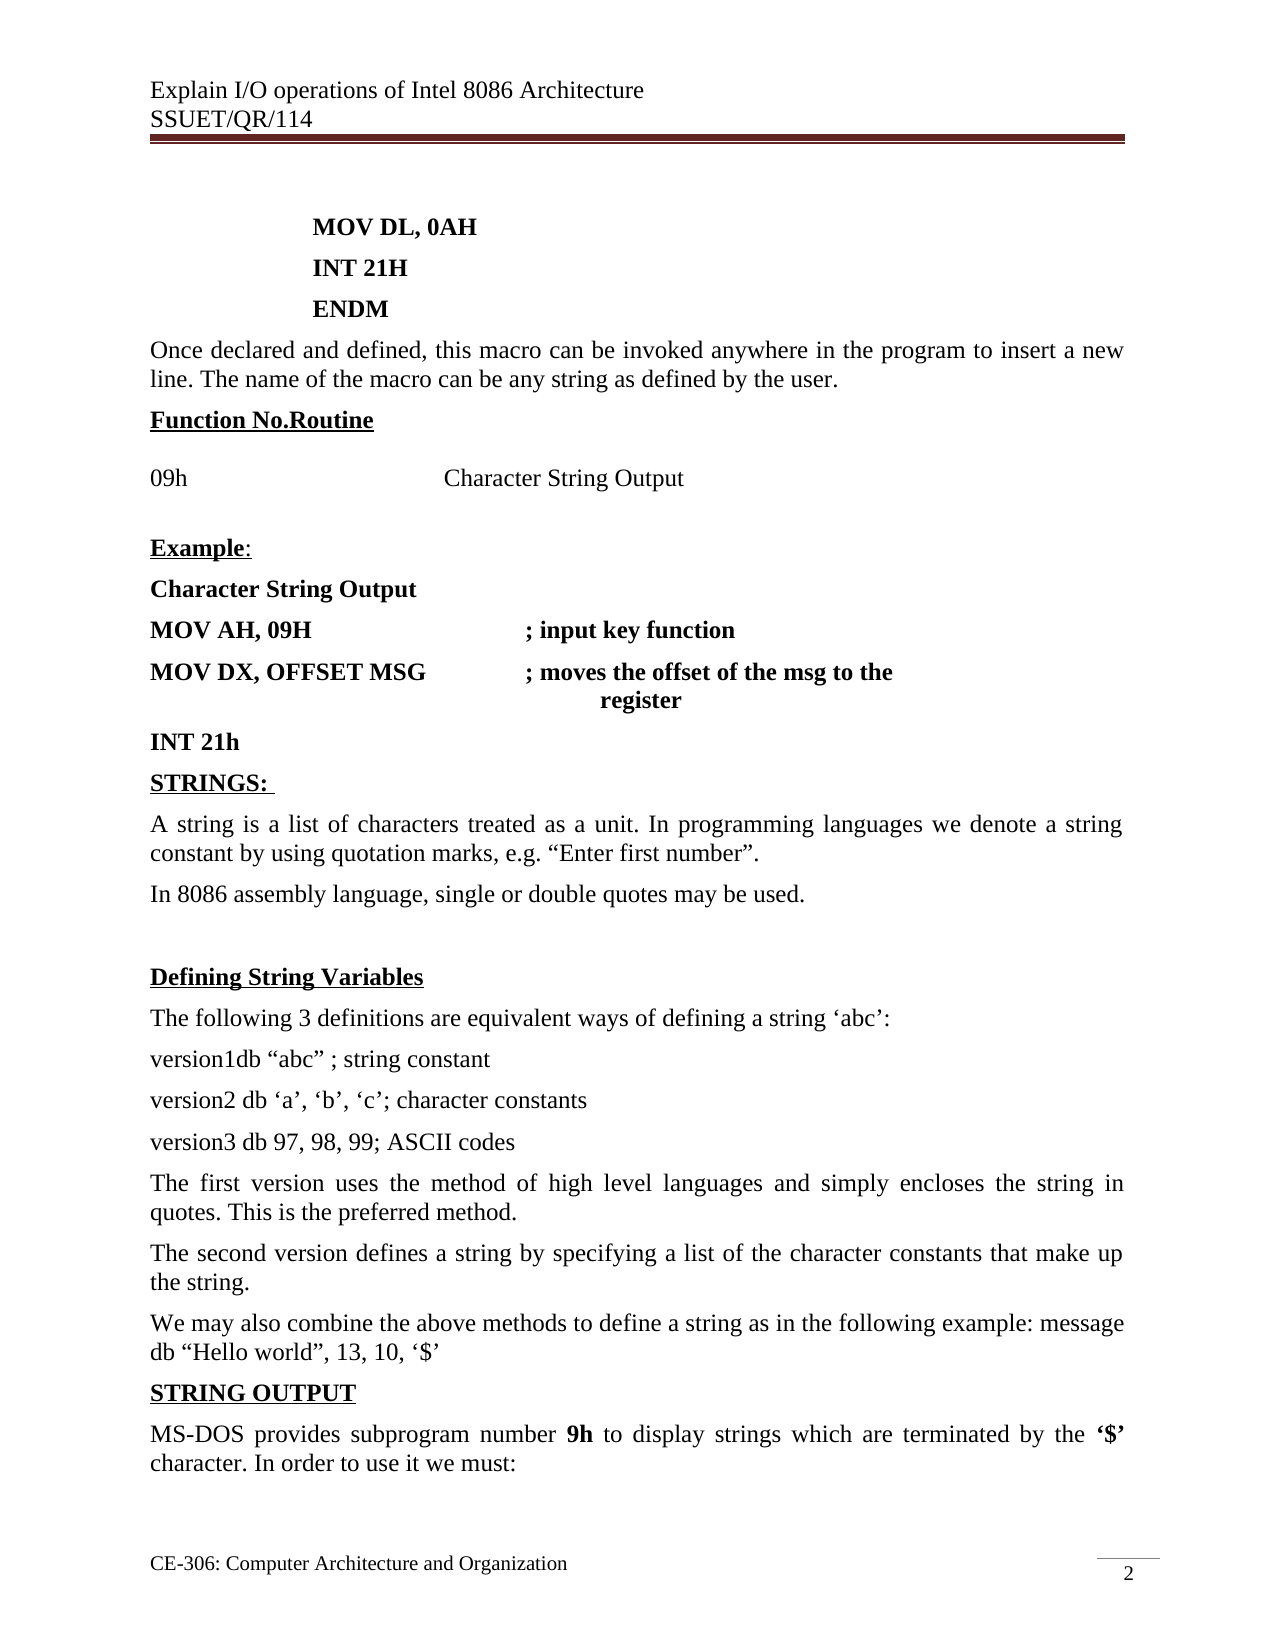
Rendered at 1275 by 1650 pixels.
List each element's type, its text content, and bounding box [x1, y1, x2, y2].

text version2 db ‘a’, ‘b’, ‘c’; character constants [150, 1085, 1125, 1114]
text STRING OUTPUT [150, 1378, 1125, 1407]
text INT 21H [150, 253, 1125, 282]
text We may also combine the above methods to define a string as in the following example: message db “Hello world”, 13, 10, ‘$’ [150, 1308, 1125, 1365]
text ENDM [150, 294, 1125, 323]
text 09h Character String Output [150, 463, 1125, 492]
text Example: [150, 533, 1125, 562]
text In 8086 assembly language, single or double quotes may be used. [150, 879, 1125, 908]
text MS-DOS provides subprogram number 9h to display strings which are terminated by the ‘$’ character. In order to use it we must: [150, 1419, 1125, 1477]
text Character String Output [150, 574, 1125, 603]
text MOV AH, 09H ; input key function [150, 615, 1125, 644]
text version1db “abc” ; string constant [150, 1044, 1125, 1073]
text The second version defines a string by specifying a list of the character constants that make up the string. [150, 1238, 1125, 1295]
text The first version uses the method of high level languages and simply encloses the string in quotes. This is the preferred method. [150, 1168, 1125, 1225]
text Once declared and defined, this macro can be invoked anywhere in the program to insert a new line. The name of the macro can be any string as defined by the user. [150, 335, 1125, 393]
text The following 3 definitions are equivalent ways of defining a string ‘abc’: [150, 1003, 1125, 1032]
text INT 21h [131, 727, 1125, 755]
text Function No.Routine [150, 405, 1125, 434]
text version3 db 97, 98, 99; ASCII codes [150, 1127, 1125, 1155]
text MOV DL, 0AH [150, 212, 1125, 240]
text A string is a list of characters treated as a unit. In programming languages we denote a string constant by using quotation marks, e.g. “Enter first number”. [150, 809, 1125, 867]
text STRINGS: [150, 768, 1125, 797]
text Defining String Variables [150, 962, 1125, 990]
text MOV DX, OFFSET MSG ; moves the offset of the msg to the register [131, 657, 1125, 714]
